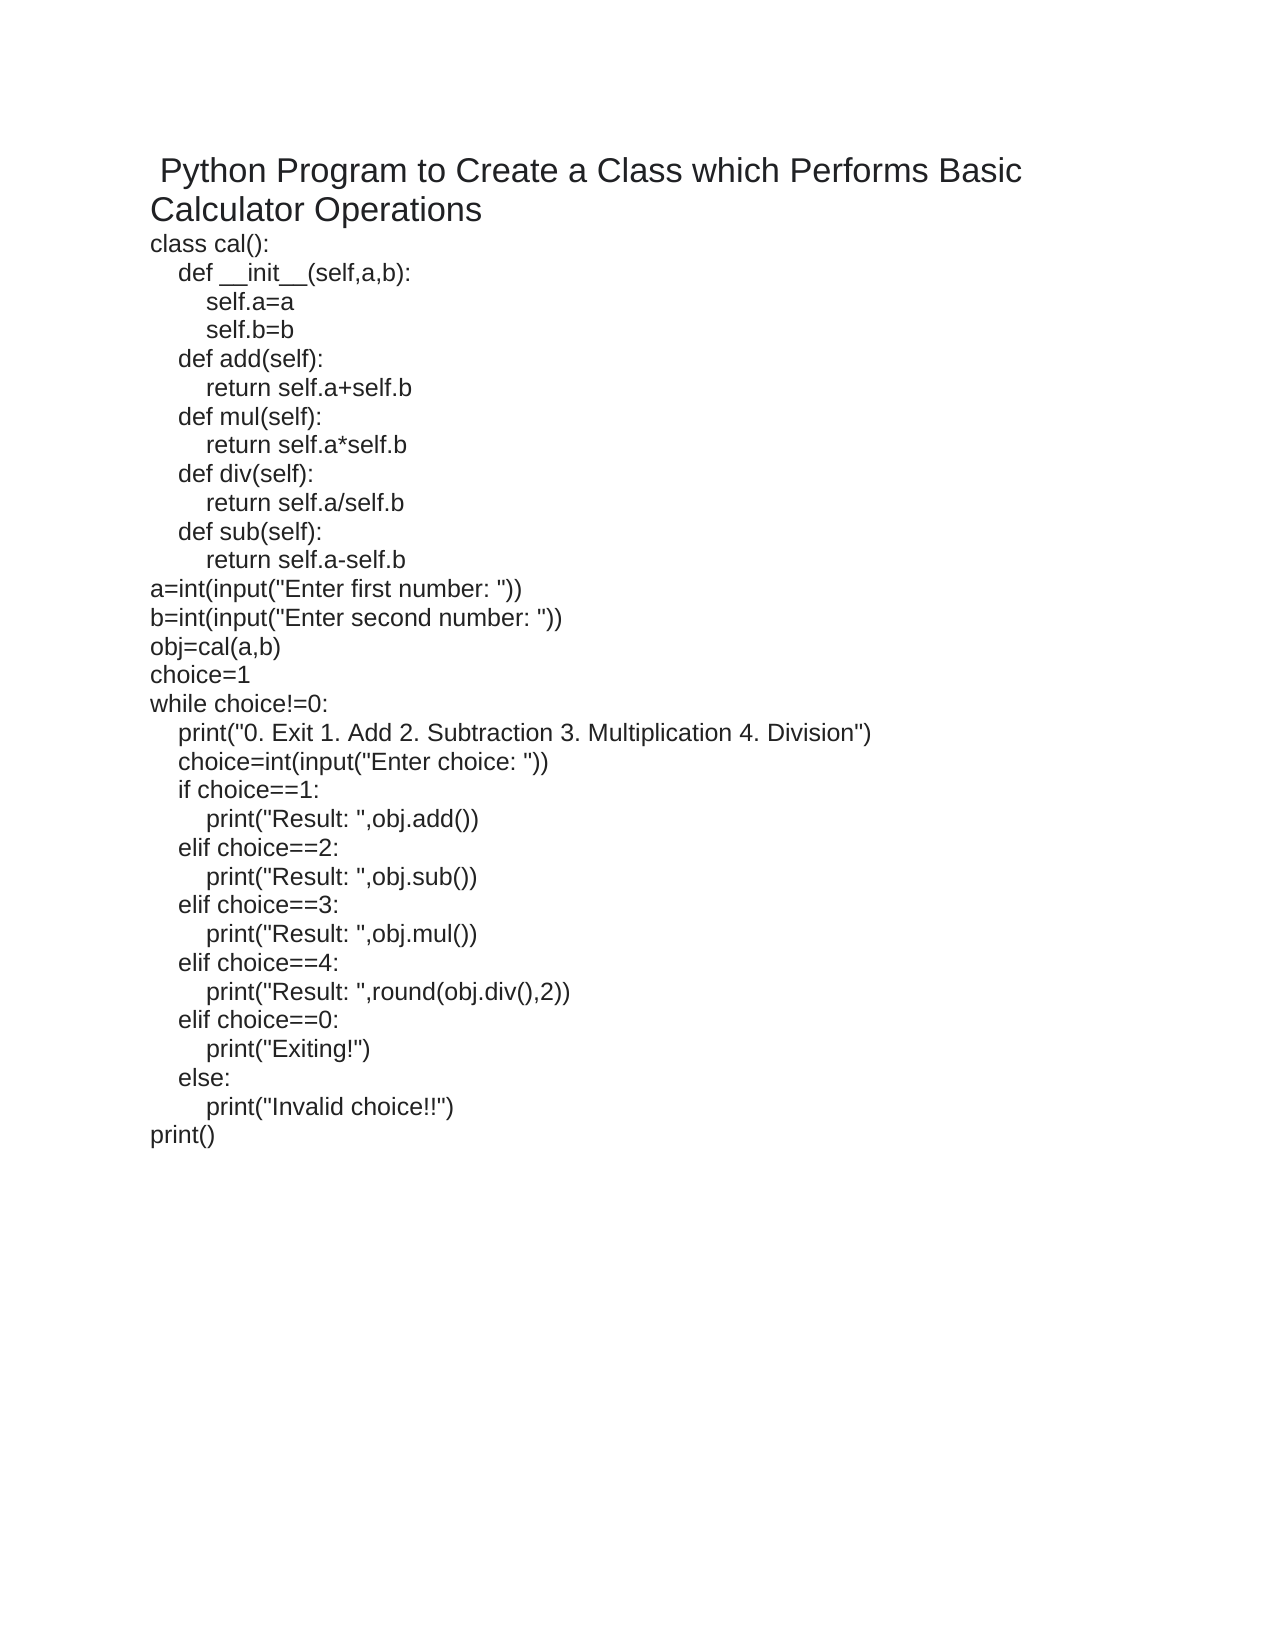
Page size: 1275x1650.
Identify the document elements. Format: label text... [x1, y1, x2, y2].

text Python Program to Create a Class which Performs Basic Calculator Operations [150, 150, 1125, 229]
text class cal(): def __init__(self,a,b): self.a=a self.b=b def add(self): return self.a+self.b def mul(self): return self.a*self.b def div(self): return self.a/self.b def sub(self): return self.a-self.b a=int(input("Enter first number: ")) b=int(input("Enter second number: ")) obj=cal(a,b) choice=1 while choice!=0: print("0. Exit 1. Add 2. Subtraction 3. Multiplication 4. Division") choice=int(input("Enter choice: ")) if choice==1: print("Result: ",obj.add()) elif choice==2: print("Result: ",obj.sub()) elif choice==3: print("Result: ",obj.mul()) elif choice==4: print("Result: ",round(obj.div(),2)) elif choice==0: print("Exiting!") else: print("Invalid choice!!") print() [150, 229, 1125, 1149]
